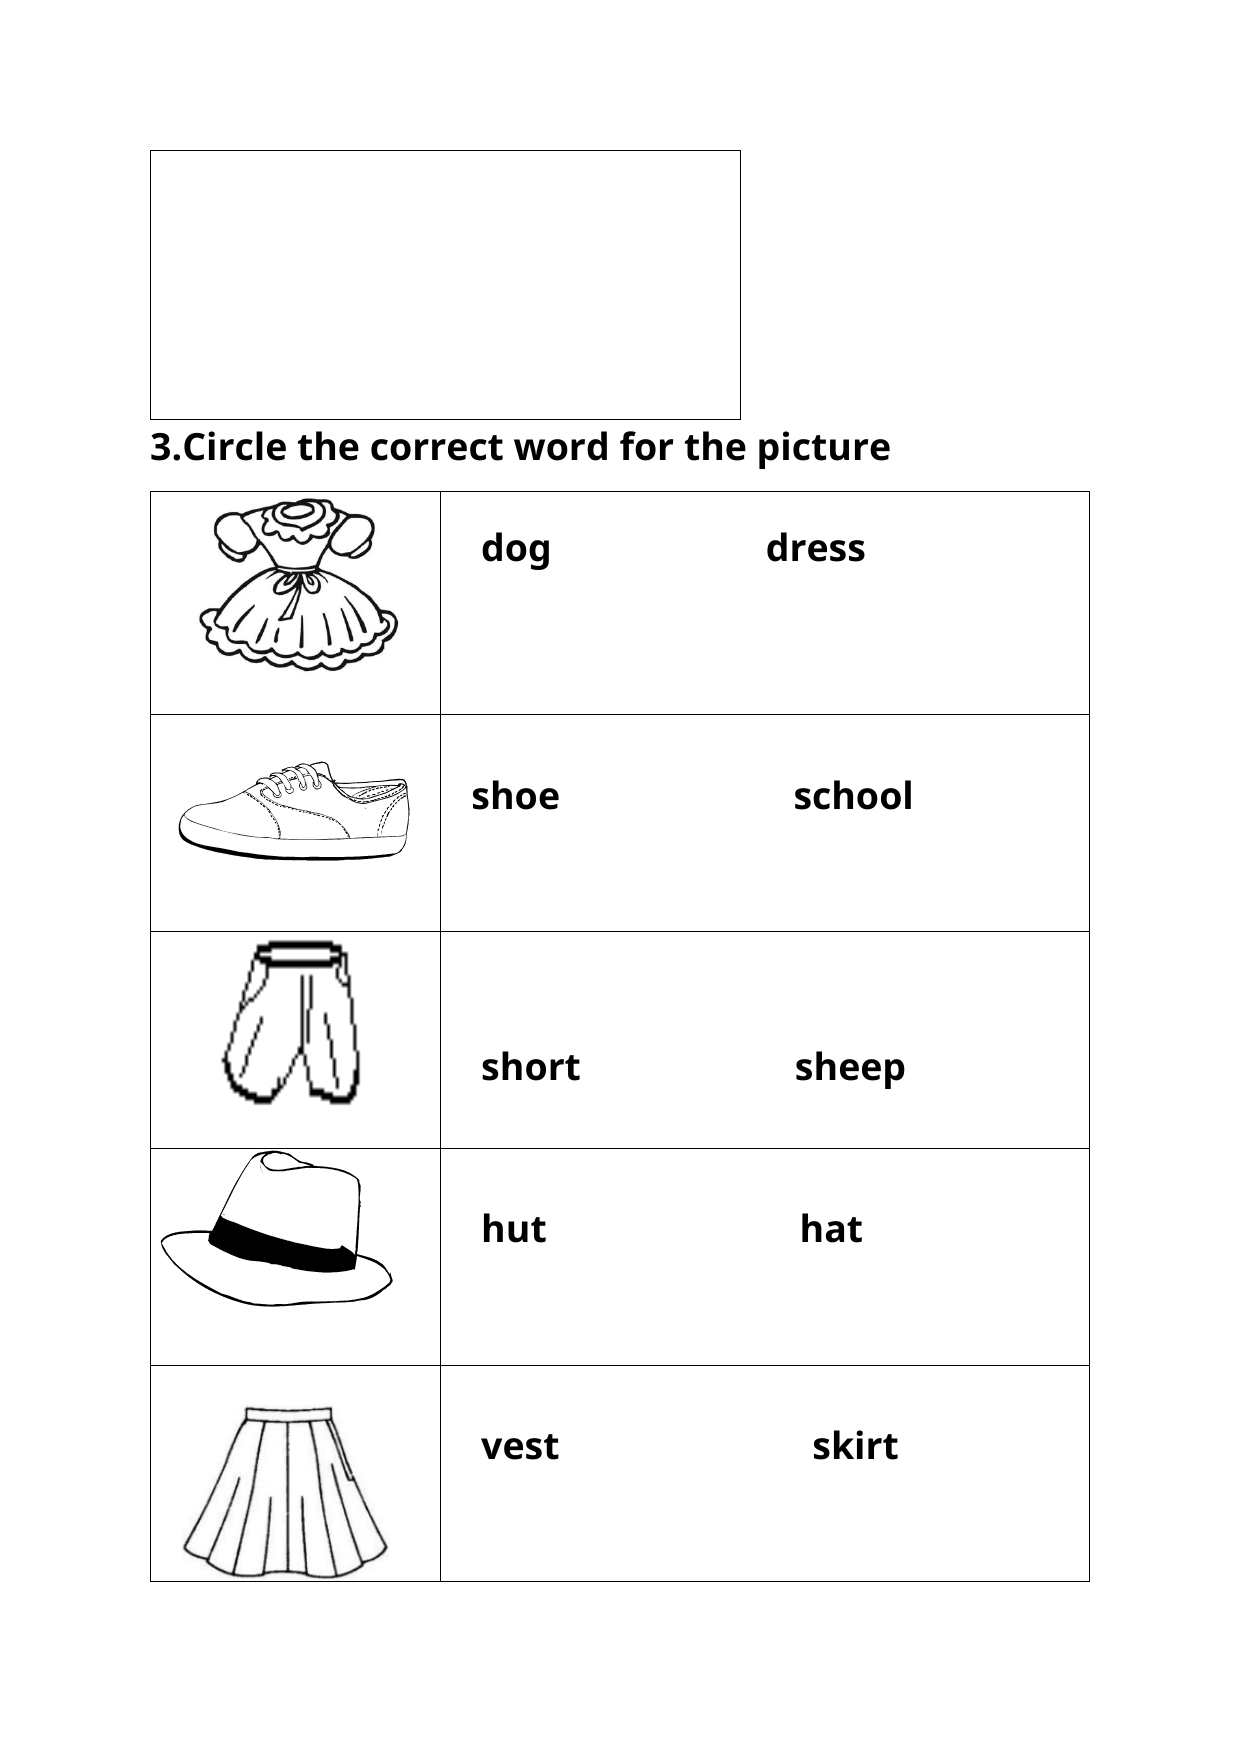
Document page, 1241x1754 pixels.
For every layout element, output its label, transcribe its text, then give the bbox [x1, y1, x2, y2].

picture [175, 1397, 391, 1581]
table_header dog dress [441, 492, 1089, 714]
table_cell hut hat [441, 1149, 1089, 1364]
table_cell [151, 1366, 440, 1581]
picture [193, 494, 403, 676]
table_cell shoe school [441, 715, 1089, 931]
table_cell [151, 715, 440, 931]
table_header [151, 492, 440, 714]
text 3.Circle the correct word for the picture [150, 420, 1090, 471]
table_header [151, 151, 740, 419]
table_cell [151, 1149, 440, 1364]
table_cell vest skirt [441, 1366, 1089, 1581]
table_cell [151, 932, 440, 1148]
table_cell short sheep [441, 932, 1089, 1148]
picture [214, 935, 369, 1109]
